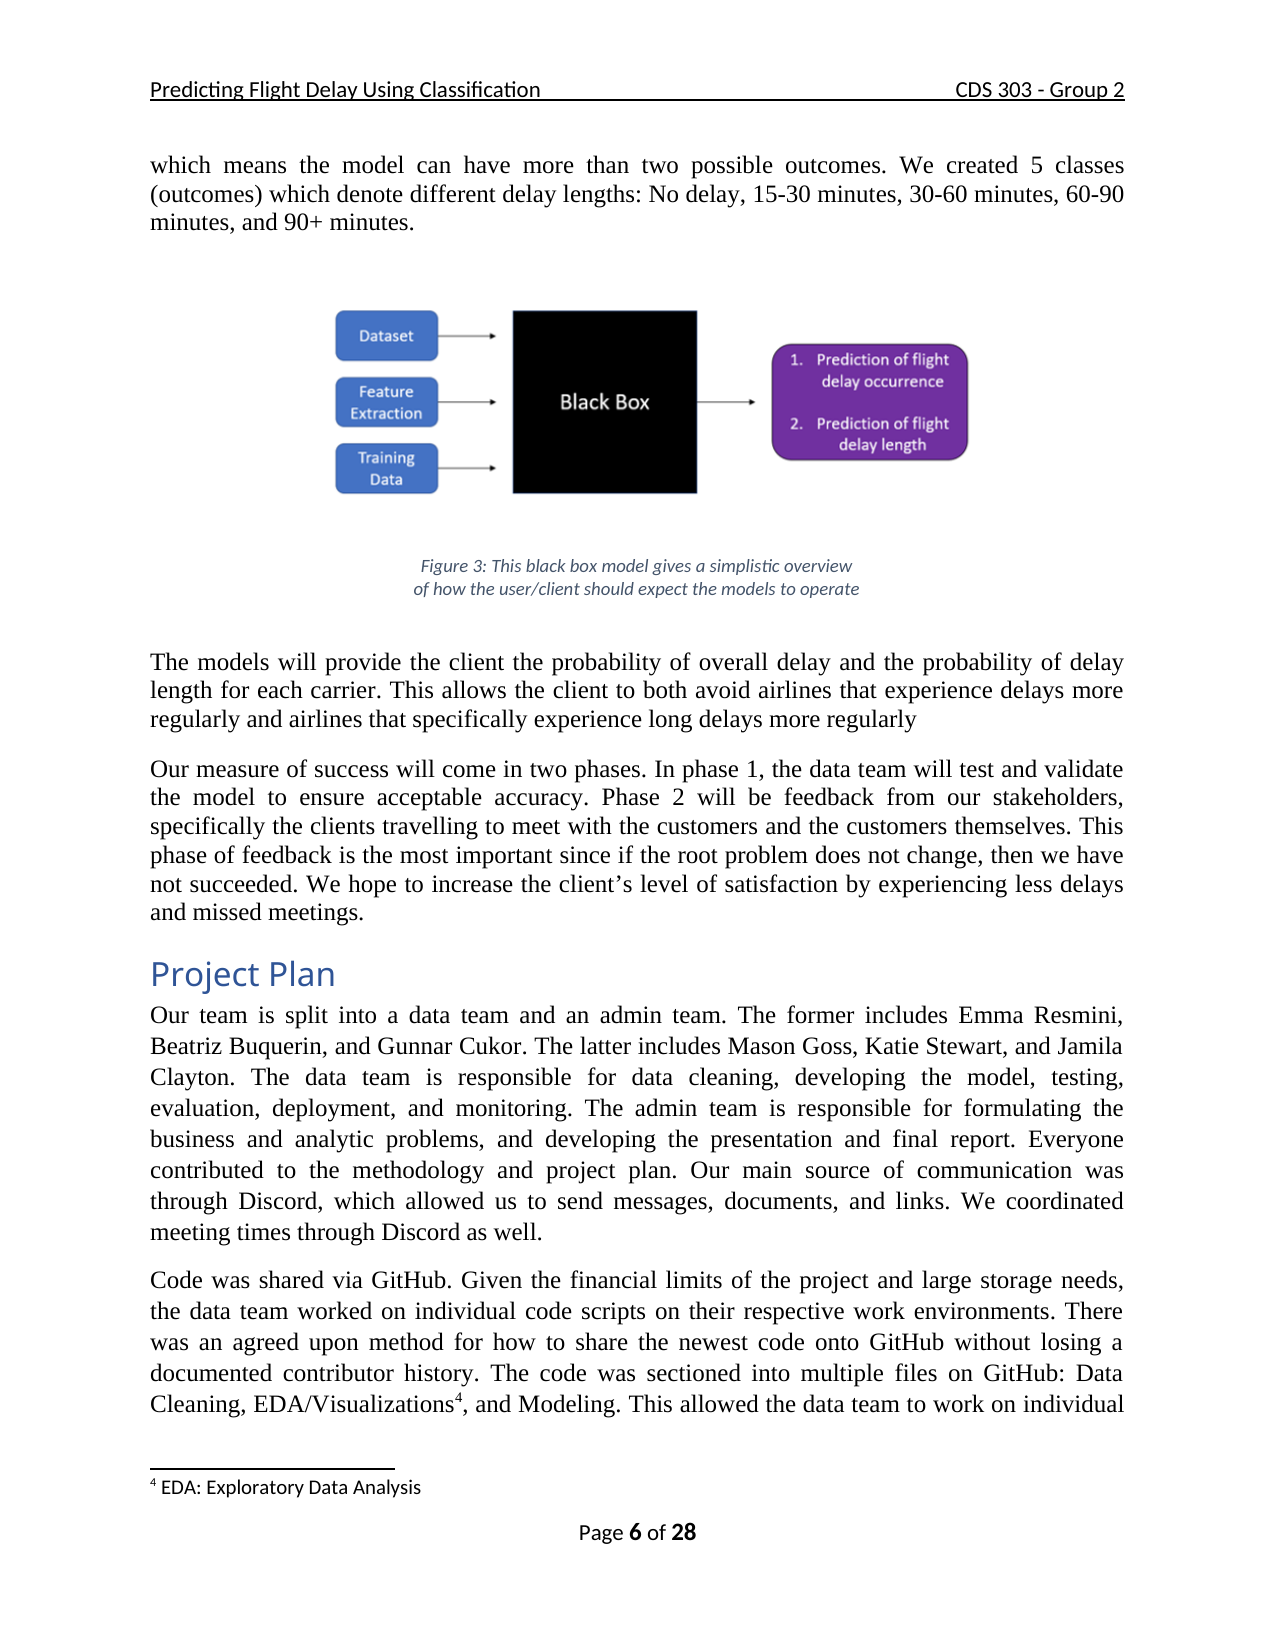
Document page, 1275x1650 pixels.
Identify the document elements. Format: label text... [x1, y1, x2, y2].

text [150, 150, 1125, 236]
text Our team is split into a data team and an admin team. The former includes Emma Resmini, Beatriz Buquerin, and Gunnar Cukor. The latter includes Mason Goss, Katie Stewart, and Jamila Clayton. The data team is responsible for data cleaning, developing the model, testing, evaluation, deployment, and monitoring. The admin team is responsible for formulating the business and analytic problems, and developing the presentation and final report. Everyone contributed to the methodology and project plan. Our main source of communication was through Discord, which allowed us to send messages, documents, and links. We coordinated meeting times through Discord as well. [150, 1000, 1125, 1246]
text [150, 1265, 1125, 1418]
subtitle Project Plan [150, 951, 1125, 997]
text Our measure of success will come in two phases. In phase 1, the data team will test and validate the model to ensure acceptable accuracy. Phase 2 will be feedback from our stakeholders, specifically the clients travelling to meet with the customers and the customers themselves. This phase of feedback is the most important since if the root problem does not change, then we have not succeeded. We hope to increase the client’s level of satisfaction by experiencing less delays and missed meetings. [150, 754, 1125, 926]
text of how the user/client should expect the models to operate [150, 577, 1125, 600]
picture [279, 257, 996, 534]
text The models will provide the client the probability of overall delay and the probability of delay length for each carrier. This allows the client to both avoid airlines that experience delays more regularly and airlines that specifically experience long delays more regularly [150, 647, 1125, 733]
